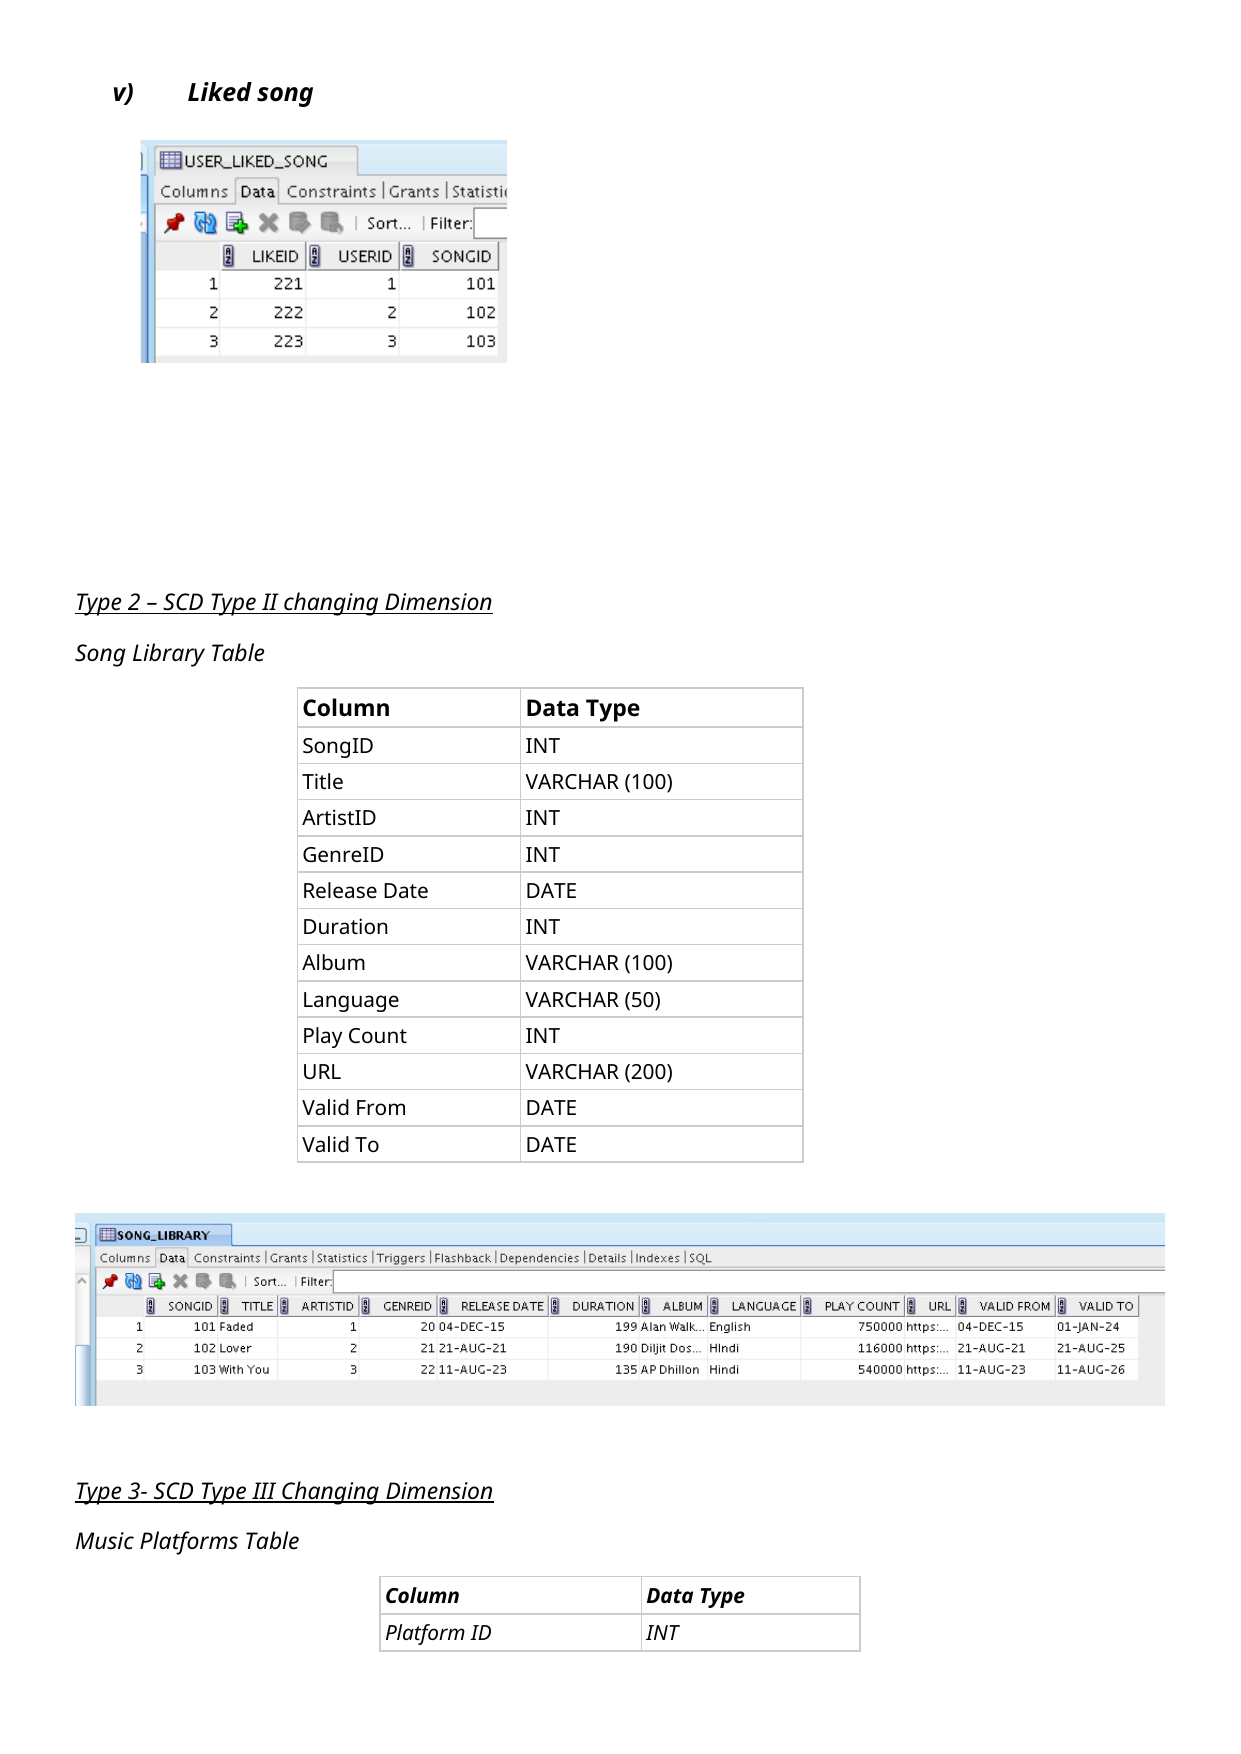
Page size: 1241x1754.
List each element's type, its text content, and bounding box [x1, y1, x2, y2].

table_cell Release Date [298, 873, 520, 907]
table_cell INT [521, 800, 802, 835]
table_cell INT [521, 909, 802, 944]
text Type 2 – SCD Type II changing Dimension [75, 586, 1165, 618]
picture [75, 1213, 1166, 1406]
table_cell Title [298, 764, 520, 799]
table_header Column [298, 689, 520, 726]
table_cell INT [521, 1018, 802, 1052]
table_cell ArtistID [298, 800, 520, 835]
table_cell DATE [521, 1090, 802, 1125]
table_cell Platform ID [381, 1615, 641, 1650]
table_header Column [381, 1577, 641, 1613]
table_cell Valid From [298, 1090, 520, 1125]
text Song Library Table [75, 637, 1165, 668]
table_cell INT [521, 728, 802, 762]
table_cell Language [298, 982, 520, 1016]
table_cell VARCHAR (100) [521, 945, 802, 980]
list Liked song [112, 75, 1165, 109]
table_cell VARCHAR (100) [521, 764, 802, 799]
table_cell URL [298, 1054, 520, 1089]
table_cell INT [642, 1615, 859, 1650]
table_cell SongID [298, 728, 520, 762]
table_header Data Type [642, 1577, 859, 1613]
table_cell Album [298, 945, 520, 980]
table_cell GenreID [298, 837, 520, 871]
picture [140, 140, 508, 363]
table_cell DATE [521, 1127, 802, 1161]
table_cell Valid To [298, 1127, 520, 1161]
text Music Platforms Table [75, 1525, 1165, 1557]
table_cell Duration [298, 909, 520, 944]
text Type 3- SCD Type III Changing Dimension [75, 1475, 1165, 1506]
table_header Data Type [521, 689, 802, 726]
table_cell DATE [521, 873, 802, 907]
table_cell VARCHAR (50) [521, 982, 802, 1016]
table_cell Play Count [298, 1018, 520, 1052]
table_cell INT [521, 837, 802, 871]
table_cell VARCHAR (200) [521, 1054, 802, 1089]
